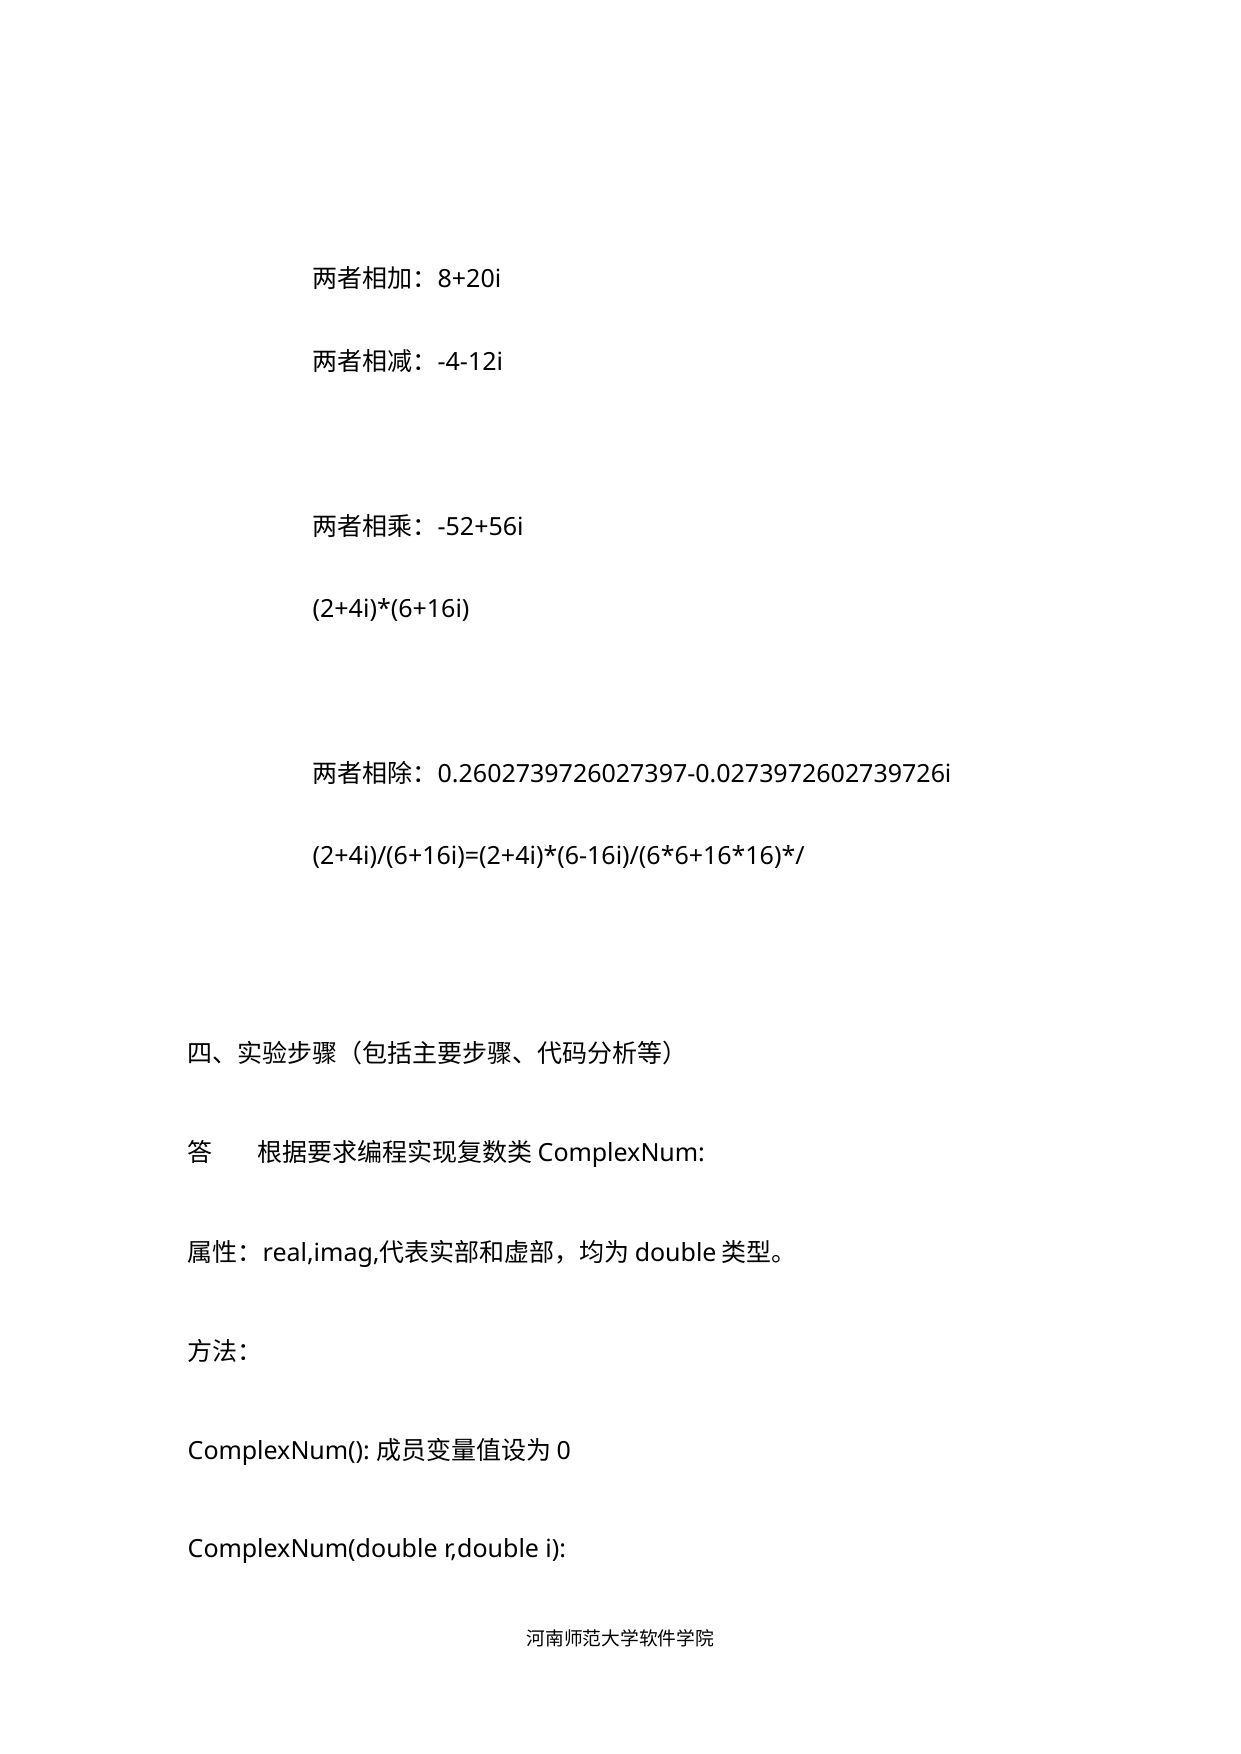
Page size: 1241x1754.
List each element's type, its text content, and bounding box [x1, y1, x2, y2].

text 两者相减：-4-12i [187, 327, 1053, 392]
text 方法： [187, 1317, 1053, 1382]
text 两者相乘：-52+56i [187, 492, 1053, 557]
text (2+4i)/(6+16i)=(2+4i)*(6-16i)/(6*6+16*16)*/ [187, 822, 1053, 887]
text 答 根据要求编程实现复数类ComplexNum: [187, 1118, 1053, 1183]
text 两者相除：0.2602739726027397-0.0273972602739726i [187, 739, 1053, 804]
text 属性：real,imag,代表实部和虚部，均为double类型。 [187, 1218, 1053, 1283]
text (2+4i)*(6+16i) [187, 575, 1053, 640]
text ComplexNum(): 成员变量值设为0 [187, 1416, 1053, 1481]
text ComplexNum(double r,double i): [187, 1516, 1053, 1581]
text 四、实验步骤（包括主要步骤、代码分析等） [187, 1019, 1053, 1084]
text 两者相加：8+20i [187, 244, 1053, 309]
